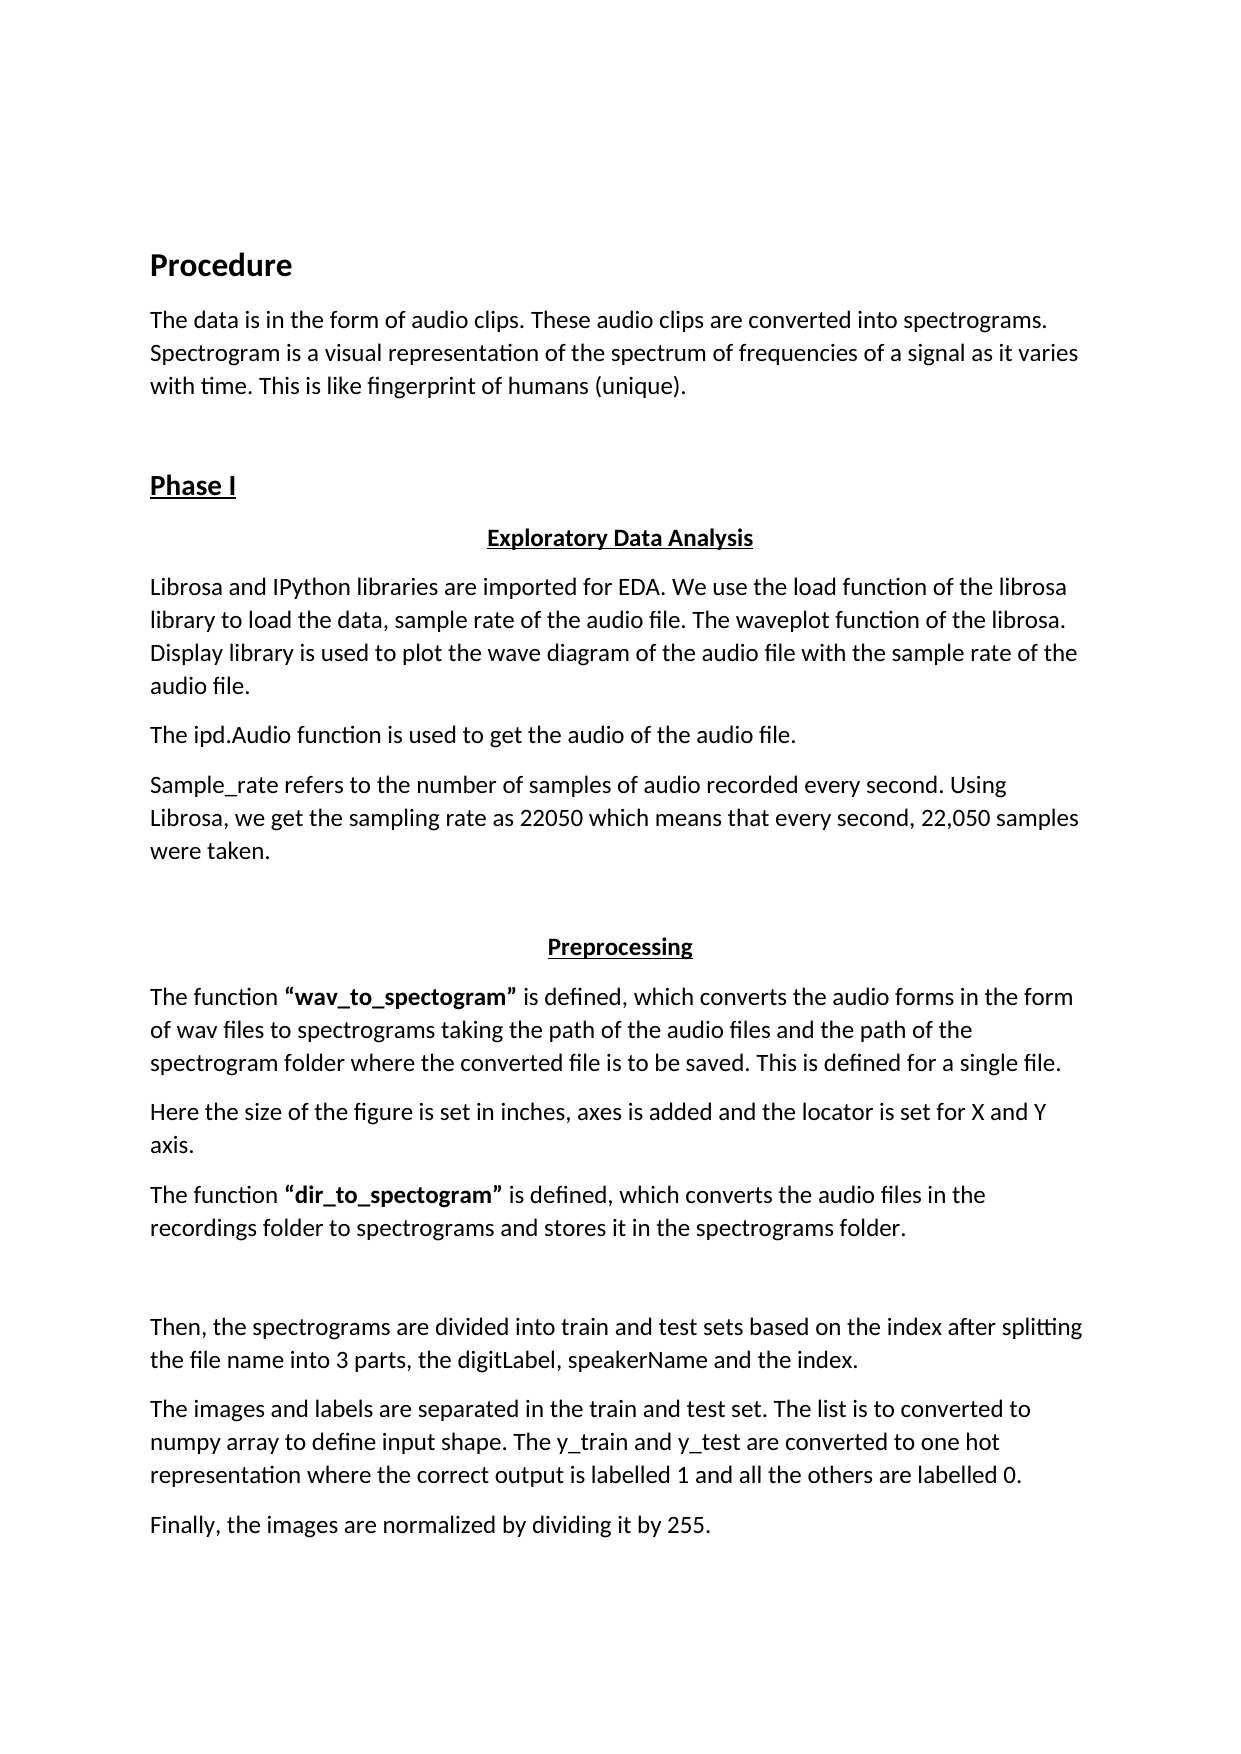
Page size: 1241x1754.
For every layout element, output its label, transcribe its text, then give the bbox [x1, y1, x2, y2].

text The function “dir_to_spectogram” is defined, which converts the audio files in the recordings folder to spectrograms and stores it in the spectrograms folder. [150, 1179, 1090, 1242]
text Here the size of the figure is set in inches, axes is added and the locator is set for X and Y axis. [150, 1097, 1090, 1160]
text Procedure [150, 244, 1090, 284]
text Sample_rate refers to the number of samples of audio recorded every second. Using Librosa, we get the sampling rate as 22050 which means that every second, 22,050 samples were taken. [150, 769, 1090, 866]
text Finally, the images are normalized by dividing it by 255. [150, 1509, 1090, 1539]
text Preprocessing [150, 932, 1090, 962]
text Librosa and IPython libraries are imported for EDA. We use the load function of the librosa library to load the data, sample rate of the audio file. The waveplot function of the librosa. Display library is used to plot the wave diagram of the audio file with the sample rate of the audio file. [150, 571, 1090, 701]
text The images and labels are separated in the train and test set. The list is to converted to numpy array to define input shape. The y_train and y_test are converted to one hot representation where the correct output is labelled 1 and all the others are labelled 0. [150, 1394, 1090, 1490]
text Then, the spectrograms are divided into train and test sets based on the index after splitting the file name into 3 parts, the digitLabel, speakerName and the index. [150, 1311, 1090, 1374]
text Exploratory Data Analysis [150, 522, 1090, 552]
text The ipd.Audio function is used to get the audio of the audio file. [150, 720, 1090, 750]
text The data is in the form of audio clips. These audio clips are converted into spectrograms. Spectrogram is a visual representation of the spectrum of frequencies of a signal as it varies with time. This is like fingerprint of humans (unique). [150, 304, 1090, 401]
text Phase I [150, 467, 1090, 502]
text The function “wav_to_spectogram” is defined, which converts the audio forms in the form of wav files to spectrograms taking the path of the audio files and the path of the spectrogram folder where the converted file is to be saved. This is defined for a single file. [150, 981, 1090, 1077]
